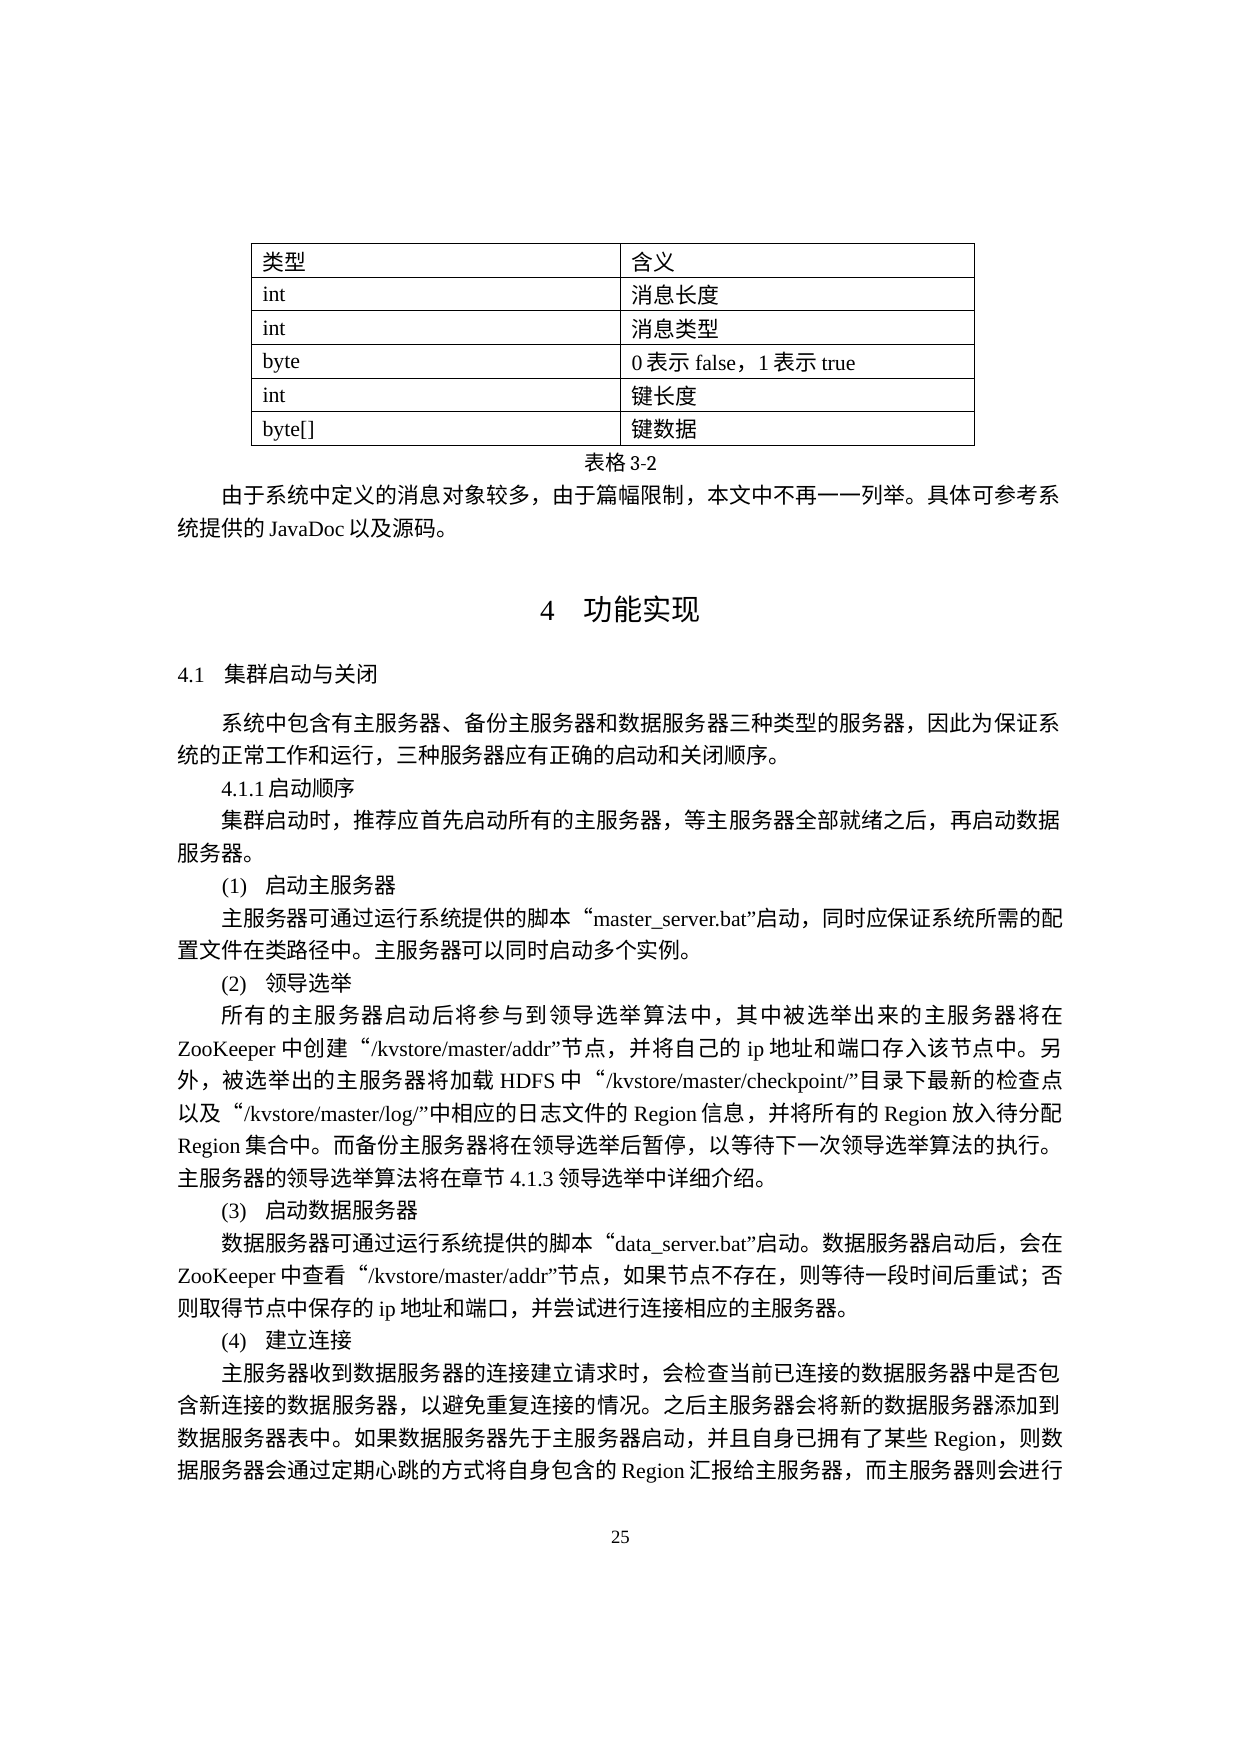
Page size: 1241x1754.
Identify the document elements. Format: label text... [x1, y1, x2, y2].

table_header 类型 [252, 244, 620, 277]
table_cell 消息类型 [621, 311, 974, 344]
table_cell int [252, 278, 620, 310]
text 集群启动时，推荐应首先启动所有的主服务器，等主服务器全部就绪之后，再启动数据服务器。 [177, 803, 1063, 868]
subtitle 启动顺序 [221, 771, 1063, 803]
text 数据服务器可通过运行系统提供的脚本“data_server.bat”启动。数据服务器启动后，会在ZooKeeper中查看“/kvstore/master/addr”节点，如果节点不存在，则等待一段时间后重试；否则取得节点中保存的ip地址和端口，并尝试进行连接相应的主服务器。 [177, 1226, 1063, 1323]
subtitle 功能实现 [177, 576, 1063, 641]
text 主服务器可通过运行系统提供的脚本“master_server.bat”启动，同时应保证系统所需的配置文件在类路径中。主服务器可以同时启动多个实例。 [177, 901, 1063, 966]
subtitle 领导选举 [177, 966, 1063, 998]
text 由于系统中定义的消息对象较多，由于篇幅限制，本文中不再一一列举。具体可参考系统提供的JavaDoc以及源码。 [177, 478, 1063, 543]
table_cell byte [252, 345, 620, 377]
subtitle 集群启动与关闭 [177, 657, 1063, 689]
table_cell 消息长度 [621, 278, 974, 310]
text 系统中包含有主服务器、备份主服务器和数据服务器三种类型的服务器，因此为保证系统的正常工作和运行，三种服务器应有正确的启动和关闭顺序。 [177, 706, 1063, 771]
subtitle 建立连接 [177, 1323, 1063, 1356]
subtitle 启动数据服务器 [177, 1193, 1063, 1226]
table_cell int [252, 311, 620, 344]
table_cell int [252, 379, 620, 411]
table_header 含义 [621, 244, 974, 277]
table_cell 0表示false，1表示true [621, 345, 974, 377]
table_cell byte[] [252, 412, 620, 444]
subtitle 启动主服务器 [177, 868, 1063, 901]
table_cell 键数据 [621, 412, 974, 444]
text 表格 3-2 [177, 446, 1063, 478]
text 所有的主服务器启动后将参与到领导选举算法中，其中被选举出来的主服务器将在ZooKeeper中创建“/kvstore/master/addr”节点，并将自己的ip地址和端口存入该节点中。另外，被选举出的主服务器将加载HDFS中“/kvstore/master/checkpoint/”目录下最新的检查点以及“/kvstore/master/log/”中相应的日志文件的Region信息，并将所有的Region放入待分配Region集合中。而备份主服务器将在领导选举后暂停，以等待下一次领导选举算法的执行。主服务器的领导选举算法将在章节4.1.3领导选举中详细介绍。 [177, 998, 1063, 1193]
table_cell 键长度 [621, 379, 974, 411]
